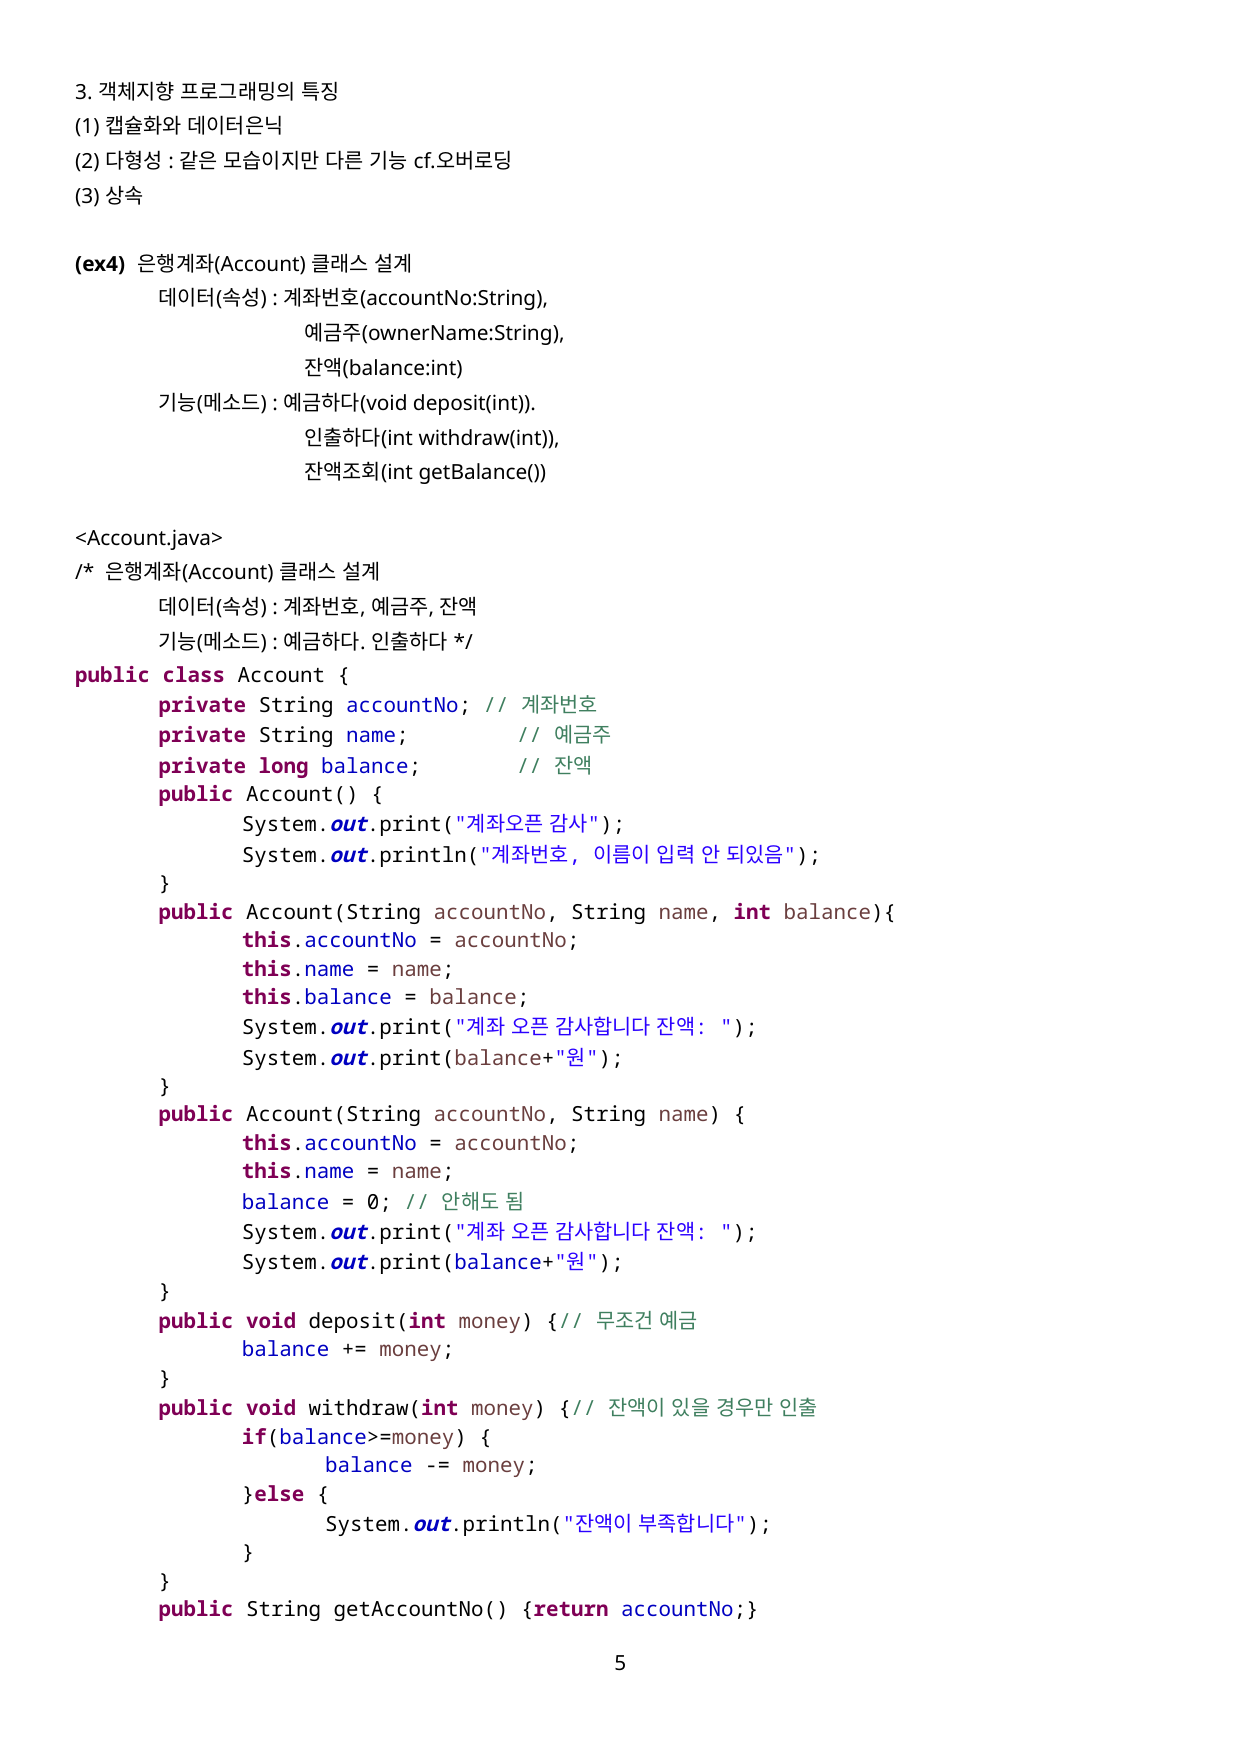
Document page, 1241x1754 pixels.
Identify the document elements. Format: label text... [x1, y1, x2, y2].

text } [75, 868, 1165, 897]
text 3. 객체지향 프로그래밍의 특징 [75, 75, 1165, 105]
text System.out.println("계좌번호, 이름이 입력 안 되있음"); [75, 838, 1165, 868]
text System.out.print("계좌오픈 감사"); [75, 808, 1165, 838]
text public void deposit(int money) {// 무조건 예금 [75, 1304, 1165, 1334]
text this.name = name; [75, 954, 1165, 982]
text 데이터(속성) : 계좌번호, 예금주, 잔액 [75, 590, 1165, 621]
text this.balance = balance; [75, 982, 1165, 1011]
text private String name; // 예금주 [75, 719, 1165, 749]
text 기능(메소드) : 예금하다(void deposit(int)). [75, 386, 1165, 416]
text 잔액조회(int getBalance()) [242, 456, 1165, 486]
text 인출하다(int withdraw(int)), [242, 421, 1165, 451]
text <Account.java> [75, 523, 1165, 551]
text 데이터(속성) : 계좌번호(accountNo:String), [75, 282, 1165, 312]
text System.out.print("계좌 오픈 감사합니다 잔액: "); [75, 1215, 1165, 1246]
text (3) 상속 [75, 179, 1165, 210]
text System.out.print("계좌 오픈 감사합니다 잔액: "); [75, 1011, 1165, 1041]
text public Account(String accountNo, String name, int balance){ [75, 897, 1165, 925]
text } [75, 1566, 1165, 1594]
text 기능(메소드) : 예금하다. 인출하다 */ [75, 625, 1165, 655]
text public class Account { [75, 660, 1165, 688]
text public Account(String accountNo, String name) { [75, 1099, 1165, 1128]
text } [75, 1537, 1165, 1566]
text public Account() { [75, 779, 1165, 808]
text }else { [75, 1479, 1165, 1507]
text public String getAccountNo() {return accountNo;} [75, 1594, 1165, 1623]
text } [75, 1276, 1165, 1304]
text this.accountNo = accountNo; [75, 1128, 1165, 1156]
text } [75, 1071, 1165, 1099]
text private long balance; // 잔액 [75, 749, 1165, 779]
text 예금주(ownerName:String), [242, 316, 1165, 347]
text public void withdraw(int money) {// 잔액이 있을 경우만 인출 [75, 1391, 1165, 1422]
text (2) 다형성 : 같은 모습이지만 다른 기능 cf.오버로딩 [75, 144, 1165, 175]
text this.accountNo = accountNo; [75, 925, 1165, 954]
text /* 은행계좌(Account) 클래스 설계 [75, 556, 1165, 586]
text } [75, 1363, 1165, 1391]
text balance = 0; // 안해도 됨 [75, 1185, 1165, 1215]
text System.out.println("잔액이 부족합니다"); [75, 1507, 1165, 1537]
text private String accountNo; // 계좌번호 [75, 688, 1165, 719]
text balance -= money; [75, 1450, 1165, 1479]
text (1) 캡슐화와 데이터은닉 [75, 110, 1165, 140]
text (ex4) 은행계좌(Account) 클래스 설계 [75, 247, 1165, 277]
text System.out.print(balance+"원"); [75, 1246, 1165, 1276]
text 잔액(balance:int) [242, 351, 1165, 381]
text balance += money; [75, 1334, 1165, 1363]
text System.out.print(balance+"원"); [75, 1041, 1165, 1071]
text this.name = name; [75, 1156, 1165, 1185]
text if(balance>=money) { [75, 1422, 1165, 1450]
